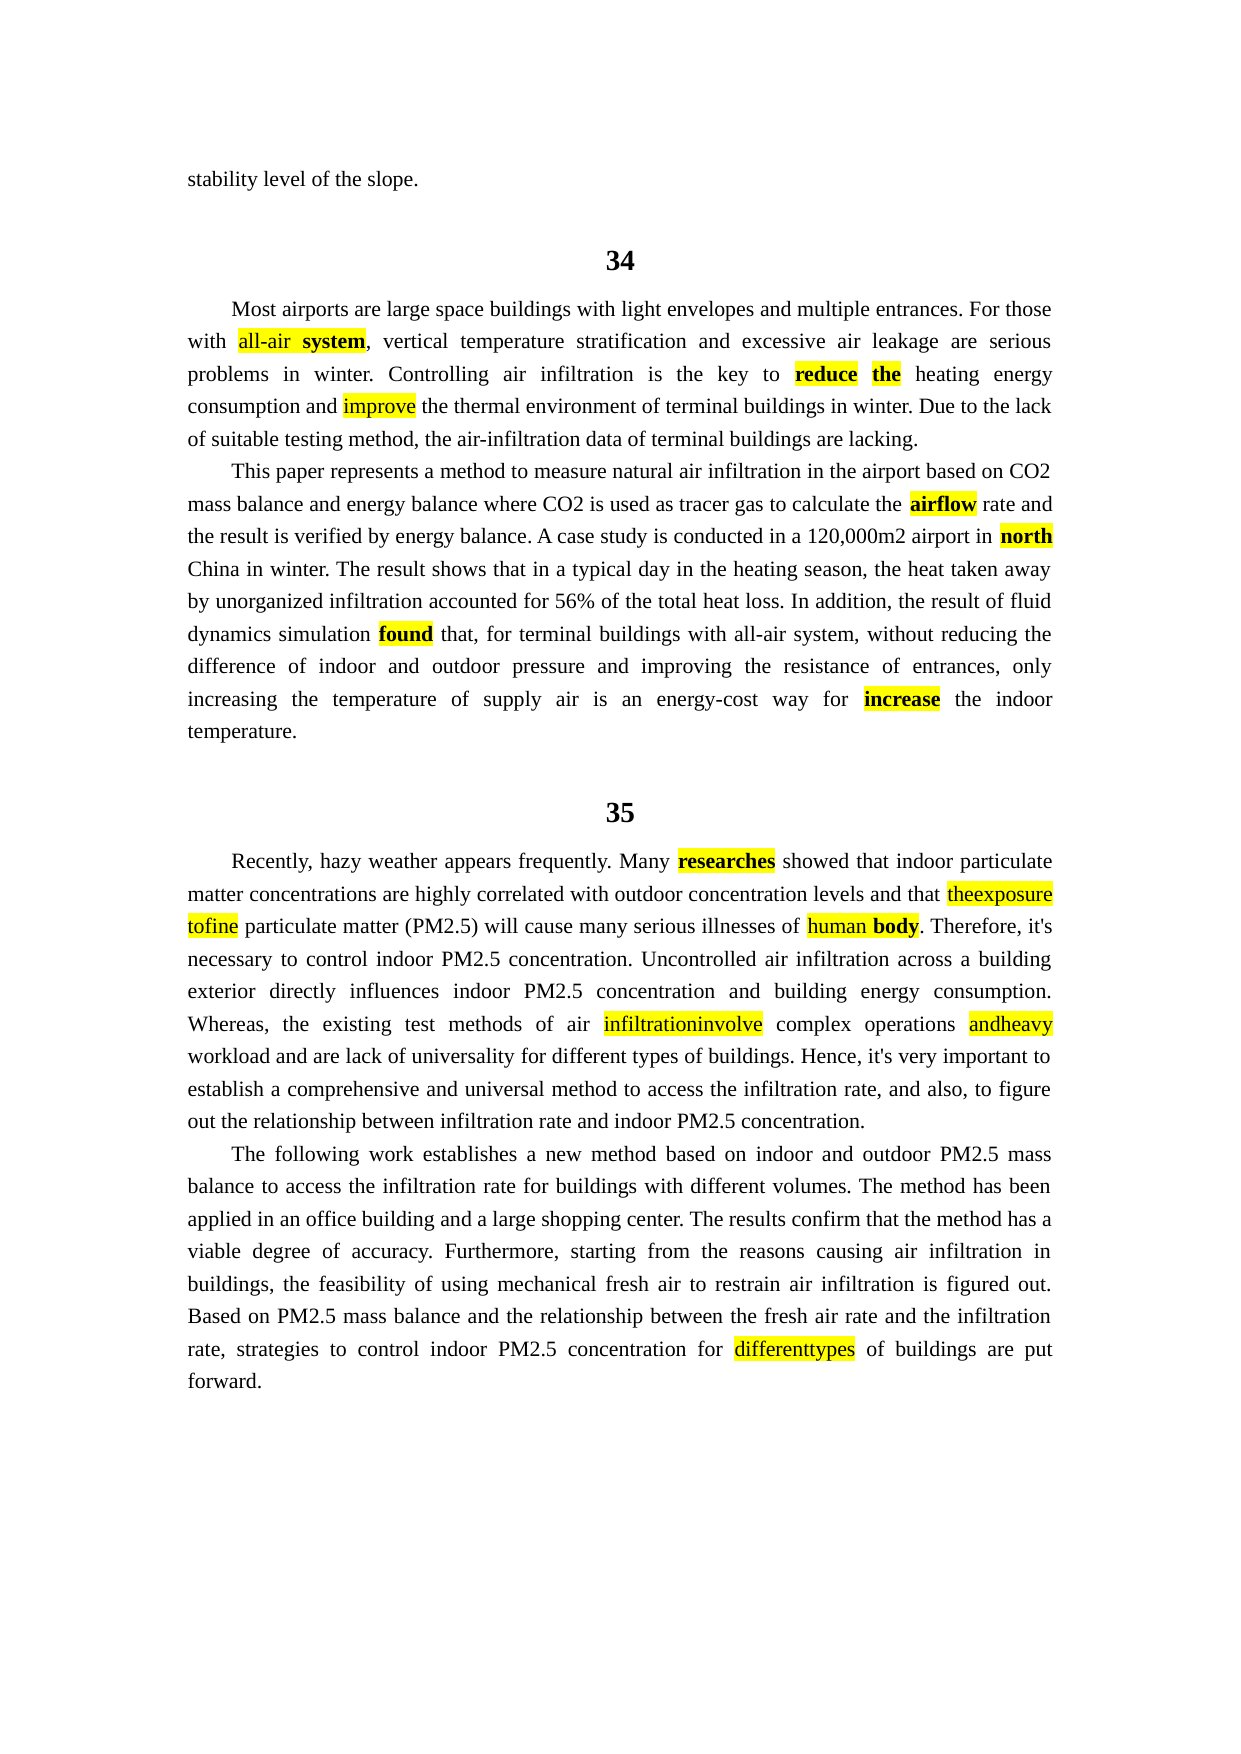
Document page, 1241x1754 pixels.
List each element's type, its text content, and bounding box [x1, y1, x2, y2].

subtitle 34 [187, 227, 1053, 292]
text Recently, hazy weather appears frequently. Many researches showed that indoor particulate matter concentrations are highly correlated with outdoor concentration levels and that theexposure tofine particulate matter (PM2.5) will cause many serious illnesses of human body. Therefore, it's necessary to control indoor PM2.5 concentration. Uncontrolled air infiltration across a building exterior directly influences indoor PM2.5 concentration and building energy consumption. Whereas, the existing test methods of air infiltrationinvolve complex operations andheavy workload and are lack of universality for different types of buildings. Hence, it's very important to establish a comprehensive and universal method to access the infiltration rate, and also, to figure out the relationship between infiltration rate and indoor PM2.5 concentration. [187, 844, 1053, 1137]
text The following work establishes a new method based on indoor and outdoor PM2.5 mass balance to access the infiltration rate for buildings with different volumes. The method has been applied in an office building and a large shopping center. The results confirm that the method has a viable degree of accuracy. Furthermore, starting from the reasons causing air infiltration in buildings, the feasibility of using mechanical fresh air to restrain air infiltration is figured out. Based on PM2.5 mass balance and the relationship between the fresh air rate and the infiltration rate, strategies to control indoor PM2.5 concentration for differenttypes of buildings are put forward. [187, 1137, 1053, 1397]
subtitle 35 [187, 779, 1053, 844]
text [187, 162, 1053, 194]
text Most airports are large space buildings with light envelopes and multiple entrances. For those with all-air system, vertical temperature stratification and excessive air leakage are serious problems in winter. Controlling air infiltration is the key to reduce the heating energy consumption and improve the thermal environment of terminal buildings in winter. Due to the lack of suitable testing method, the air-infiltration data of terminal buildings are lacking. [187, 292, 1053, 454]
text This paper represents a method to measure natural air infiltration in the airport based on CO2 mass balance and energy balance where CO2 is used as tracer gas to calculate the airflow rate and the result is verified by energy balance. A case study is conducted in a 120,000m2 airport in north China in winter. The result shows that in a typical day in the heating season, the heat taken away by unorganized infiltration accounted for 56% of the total heat loss. In addition, the result of fluid dynamics simulation found that, for terminal buildings with all-air system, without reducing the difference of indoor and outdoor pressure and improving the resistance of entrances, only increasing the temperature of supply air is an energy-cost way for increase the indoor temperature. [187, 454, 1053, 747]
